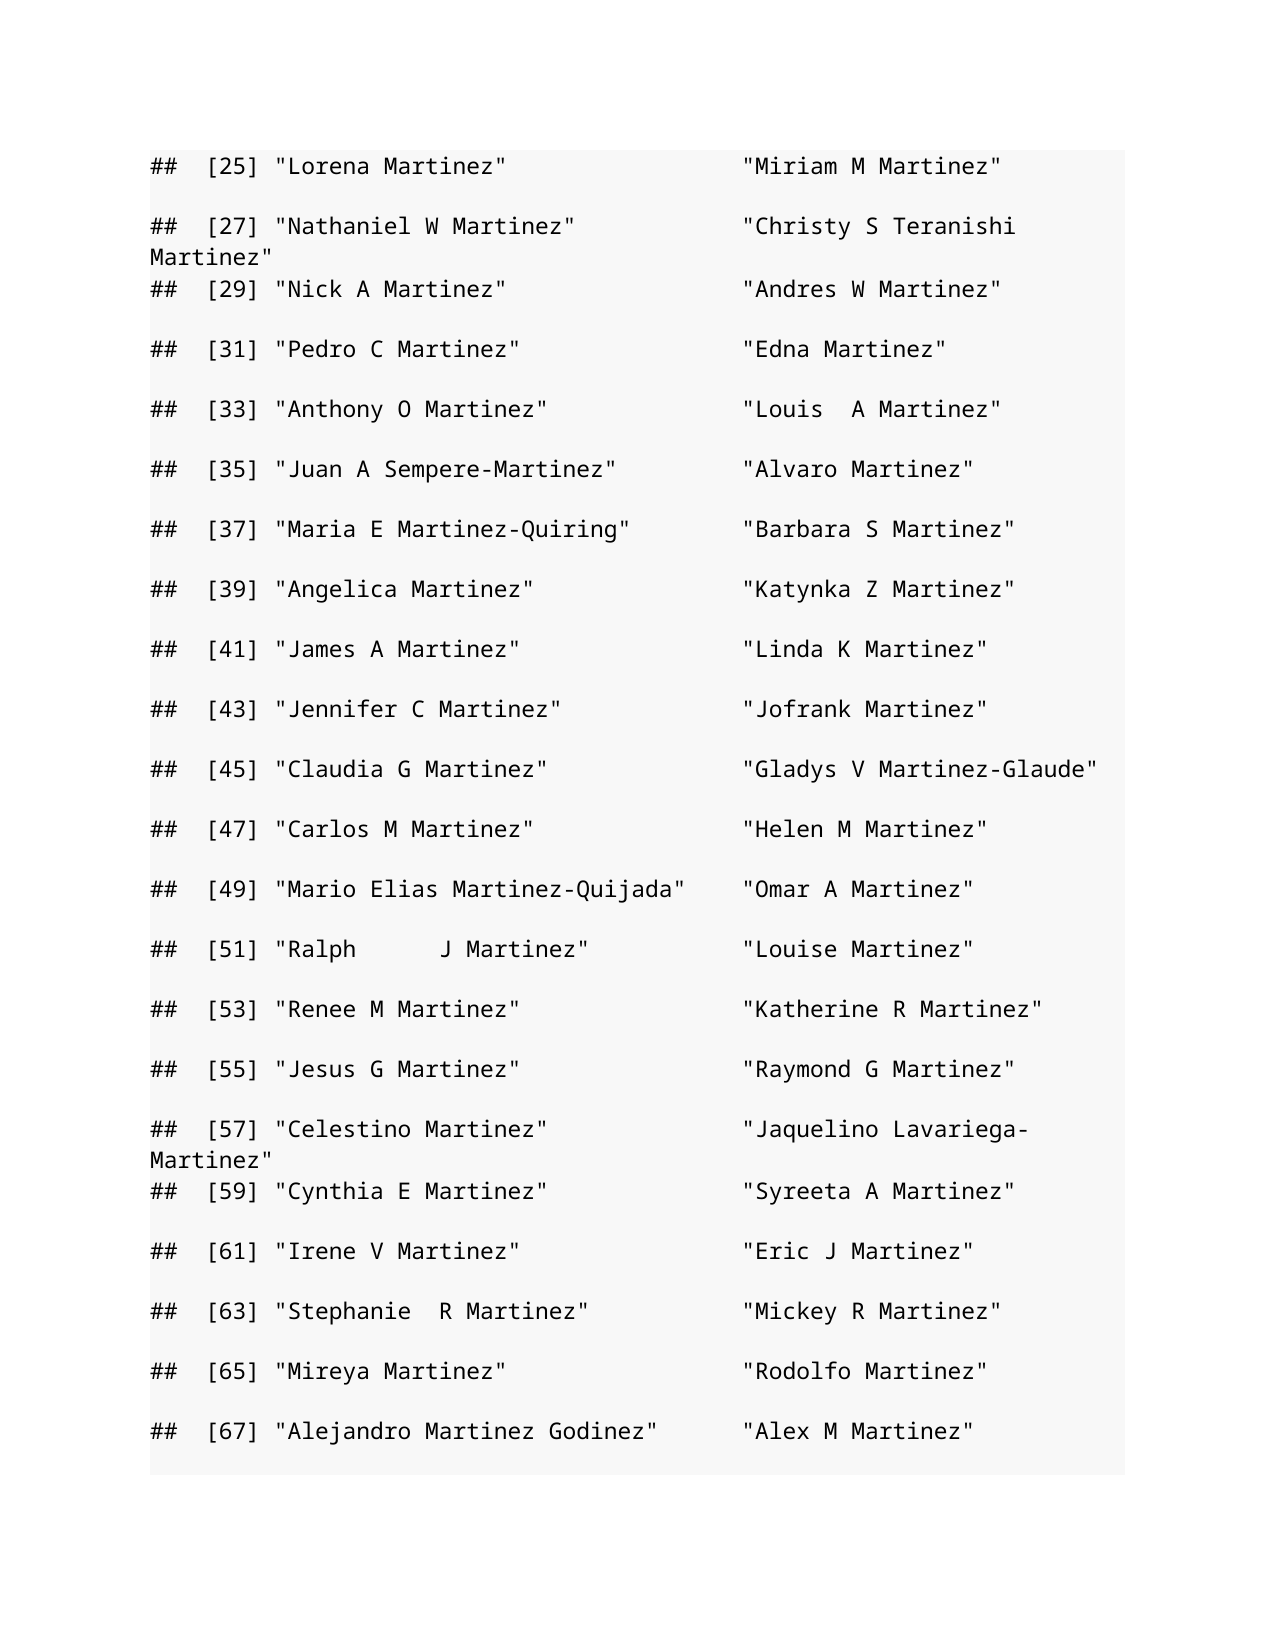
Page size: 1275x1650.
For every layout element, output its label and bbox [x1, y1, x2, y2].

text [150, 150, 1125, 1475]
